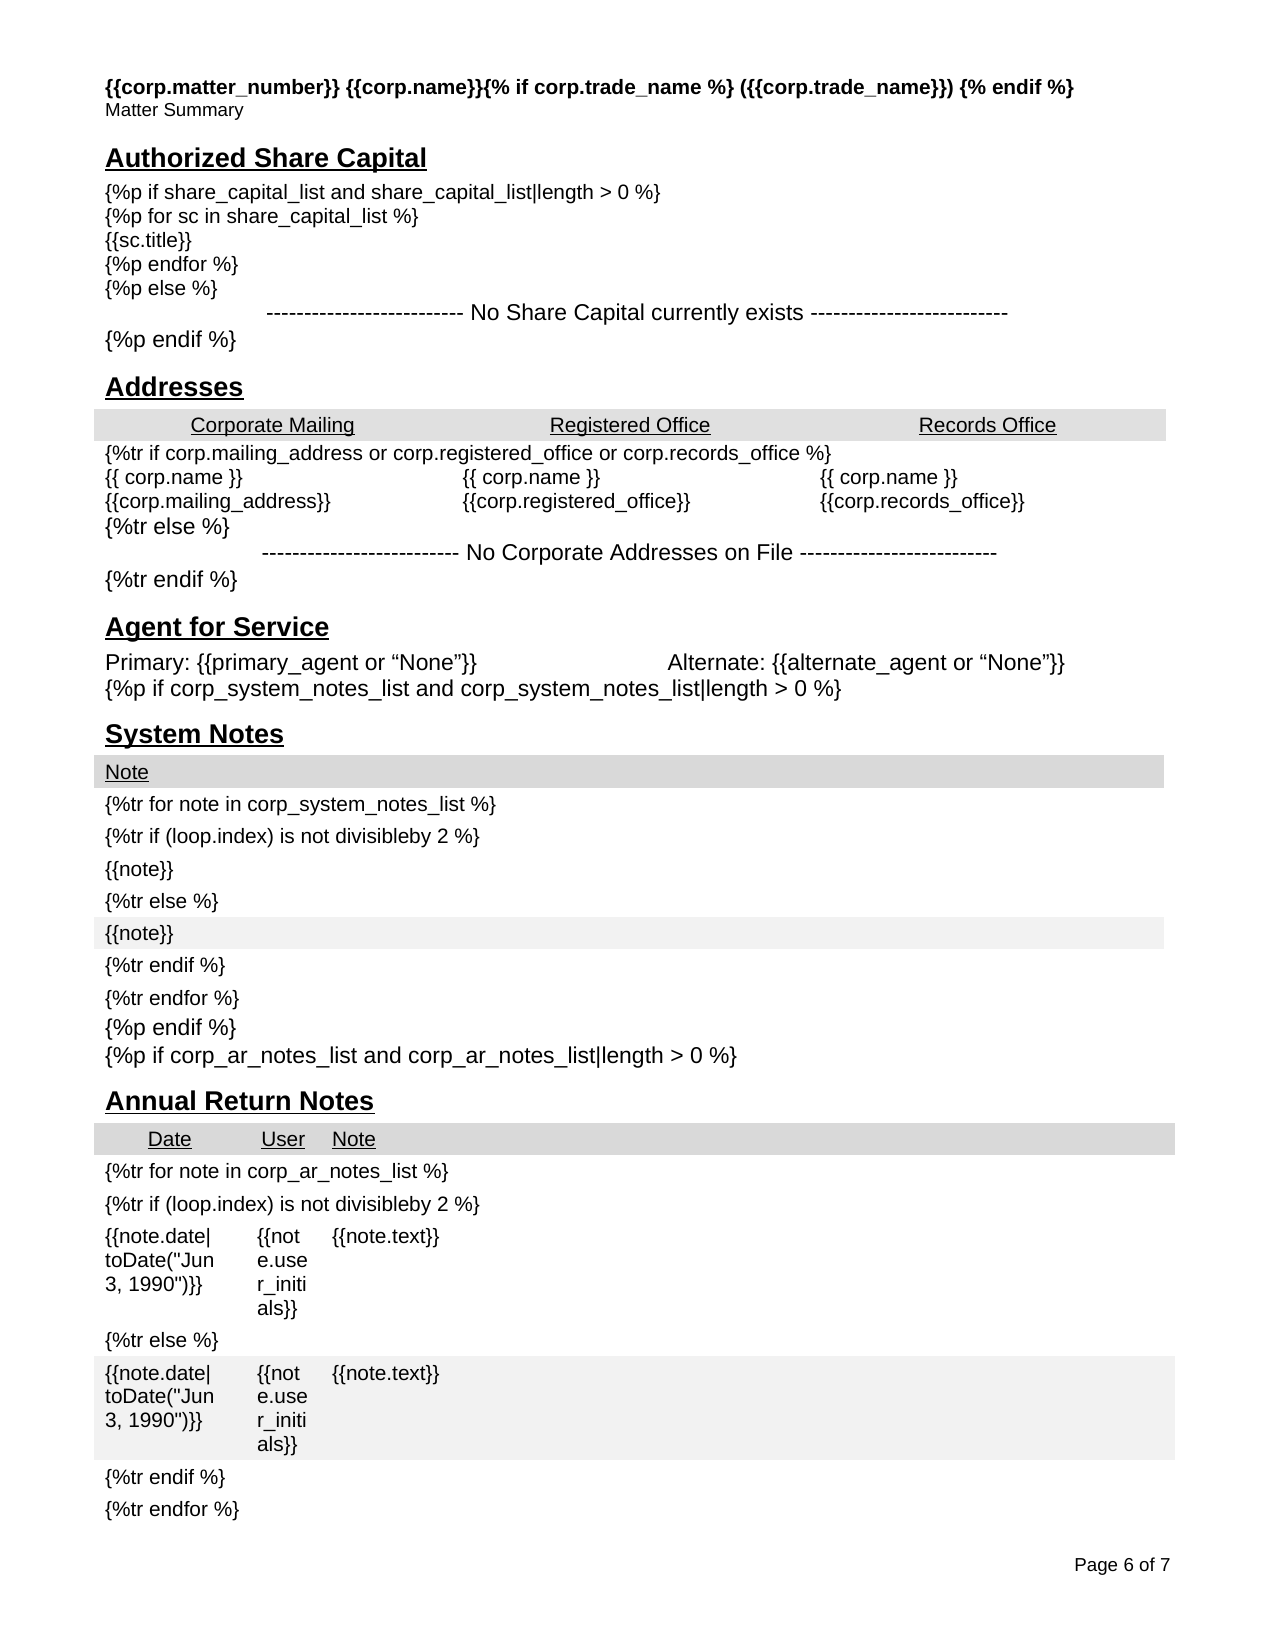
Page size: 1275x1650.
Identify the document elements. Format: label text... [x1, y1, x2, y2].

text System Notes [105, 718, 1170, 749]
text -------------------------- No Share Capital currently exists -------------------------- [105, 299, 1170, 326]
text Annual Return Notes [105, 1085, 1170, 1117]
table_cell {%tr if (loop.index) is not divisibleby 2 %} [94, 1188, 1175, 1220]
table_header Note [321, 1123, 1175, 1155]
table_cell {{ corp.name }} {{corp.registered_office}} [451, 465, 809, 513]
text {{sc.title}} [105, 227, 1170, 251]
table_cell {{note.text}} [321, 1220, 1175, 1324]
table_cell {{note}} [94, 917, 1164, 949]
text Primary: {{primary_agent or “None”}} Alternate: {{alternate_agent or “None”}} [105, 648, 1170, 675]
table_cell {%tr for note in corp_ar_notes_list %} [94, 1155, 1175, 1187]
table_cell {%tr else %} [94, 885, 1164, 917]
text Agent for Service [105, 611, 1170, 642]
table_header Note [94, 755, 1164, 788]
text {%p if corp_ar_notes_list and corp_ar_notes_list|length > 0 %} [105, 1042, 1170, 1069]
table_cell -------------------------- No Corporate Addresses on File -------------------------- [94, 539, 1166, 566]
table_cell {{note.date|toDate("Jun 3, 1990")}} [94, 1220, 246, 1324]
table_cell {%tr if corp.mailing_address or corp.registered_office or corp.records_office %} [94, 441, 1166, 465]
text Authorized Share Capital [105, 142, 1170, 173]
text {%p endfor %} [105, 251, 1170, 275]
text {%p endif %} [105, 326, 1170, 352]
text {%p if share_capital_list and share_capital_list|length > 0 %} [105, 179, 1170, 203]
table_cell {{note.user_initials}} [246, 1220, 321, 1324]
table_header Date [94, 1123, 246, 1155]
text Addresses [105, 371, 1170, 402]
table_cell {{note}} [94, 852, 1164, 884]
table_cell {{note.user_initials}} [246, 1356, 321, 1460]
table_cell {%tr else %} [94, 1324, 1175, 1356]
table_header Records Office [809, 409, 1166, 441]
table_cell {%tr endif %} [94, 1460, 1175, 1493]
text {%p if corp_system_notes_list and corp_system_notes_list|length > 0 %} [105, 675, 1170, 701]
text {%p endif %} [105, 1014, 1170, 1040]
table_cell {{ corp.name }} {{corp.mailing_address}} [94, 465, 451, 513]
table_cell {%tr endfor %} [94, 1493, 1175, 1525]
table_header User [246, 1123, 321, 1155]
table_cell {%tr endif %} [94, 949, 1164, 981]
table_cell {%tr endfor %} [94, 981, 1164, 1014]
table_cell {{note.text}} [321, 1356, 1175, 1460]
table_cell {{note.date|toDate("Jun 3, 1990")}} [94, 1356, 246, 1460]
table_cell {%tr if (loop.index) is not divisibleby 2 %} [94, 820, 1164, 852]
table_header Registered Office [451, 409, 809, 441]
table_cell {{ corp.name }} {{corp.records_office}} [809, 465, 1166, 513]
table_header Corporate Mailing [94, 409, 451, 441]
table_cell {%tr else %} [94, 513, 1166, 539]
text {%p else %} [105, 275, 1170, 299]
table_cell {%tr endif %} [94, 566, 1166, 592]
text {%p for sc in share_capital_list %} [105, 203, 1170, 227]
table_cell {%tr for note in corp_system_notes_list %} [94, 788, 1164, 820]
